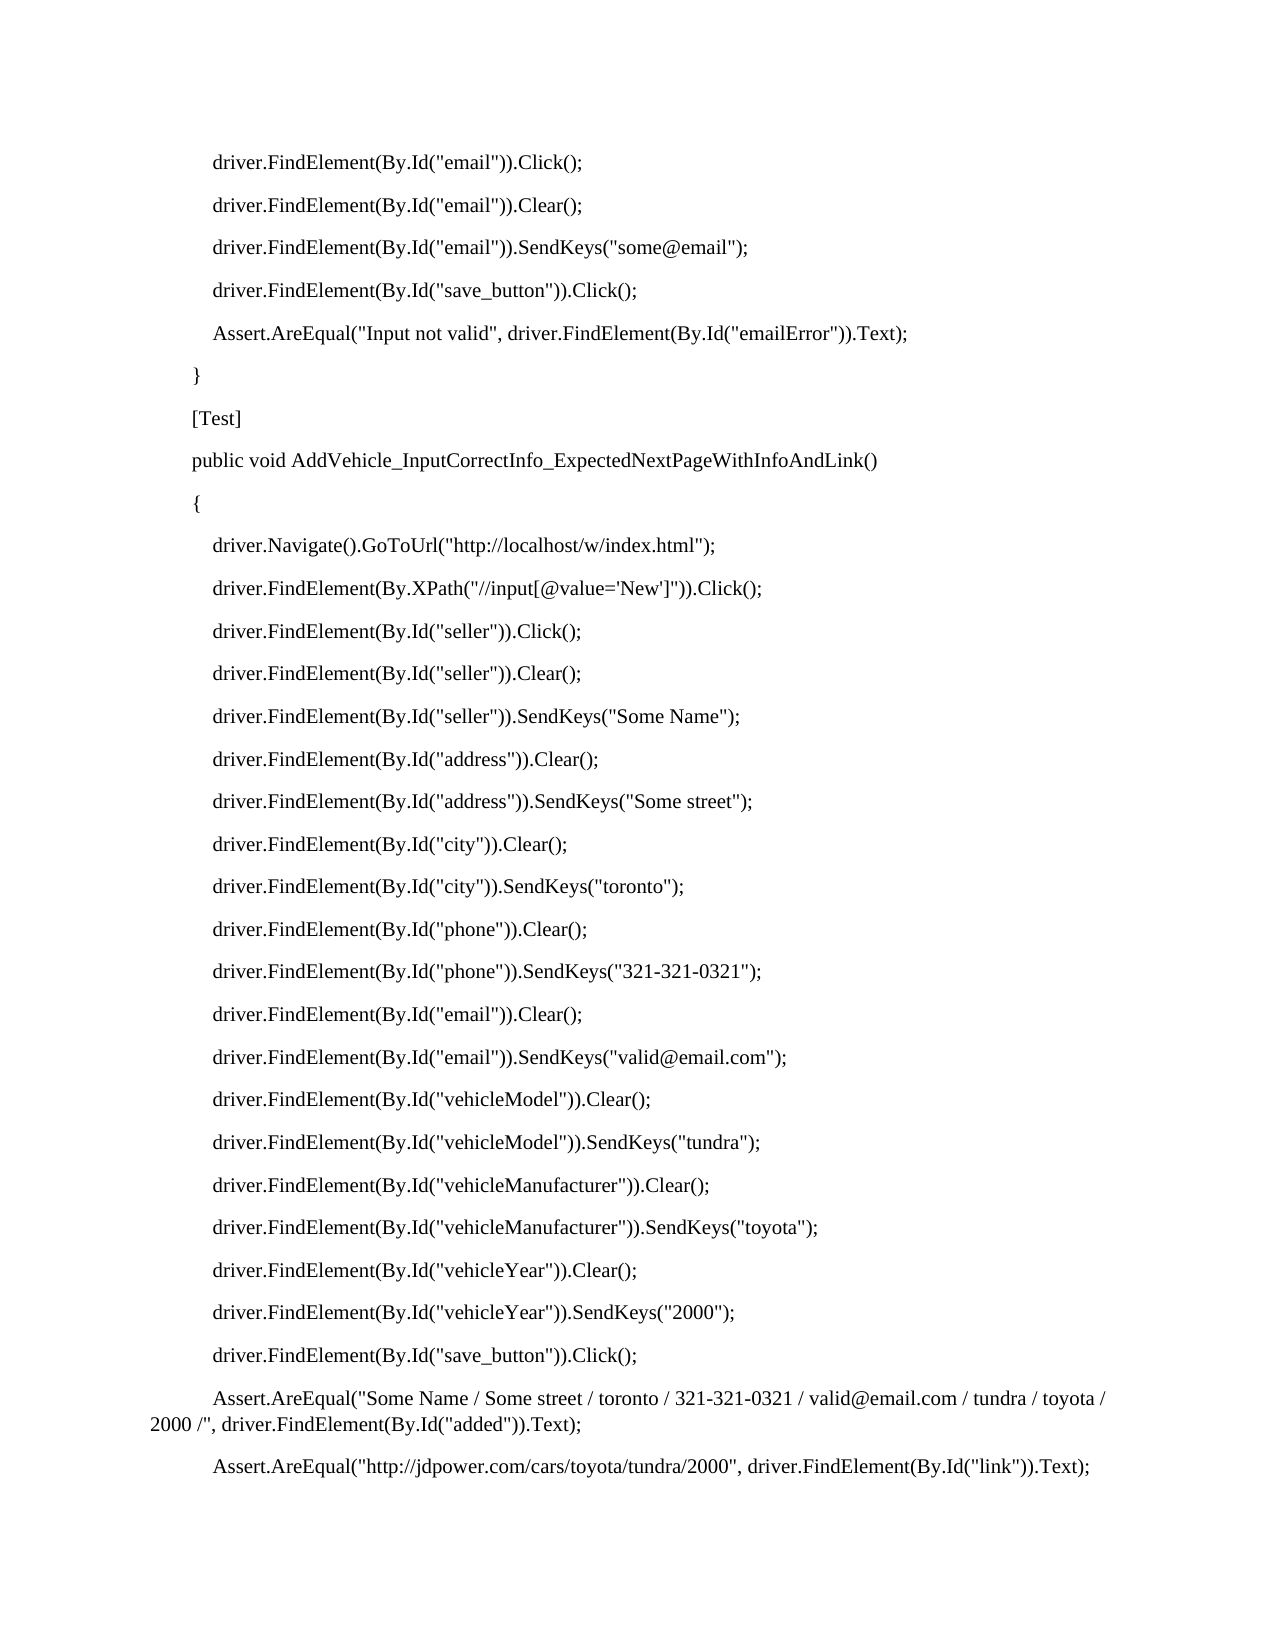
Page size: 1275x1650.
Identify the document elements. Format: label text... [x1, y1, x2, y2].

text driver.FindElement(By.Id("email")).Click(); [150, 150, 1125, 174]
text driver.FindElement(By.Id("email")).Clear(); [150, 193, 1125, 217]
text driver.FindElement(By.Id("save_button")).Click(); [150, 278, 1125, 302]
text driver.FindElement(By.Id("save_button")).Click(); [150, 1343, 1125, 1367]
text Assert.AreEqual("http://jdpower.com/cars/toyota/tundra/2000", driver.FindElement(By.Id("link")).Text); [150, 1454, 1125, 1478]
text } [150, 363, 1125, 387]
text driver.FindElement(By.Id("vehicleYear")).SendKeys("2000"); [150, 1300, 1125, 1324]
text public void AddVehicle_InputCorrectInfo_ExpectedNextPageWithInfoAndLink() [150, 448, 1125, 472]
text driver.FindElement(By.Id("phone")).Clear(); [150, 917, 1125, 941]
text driver.FindElement(By.Id("phone")).SendKeys("321-321-0321"); [150, 959, 1125, 983]
text driver.FindElement(By.Id("city")).Clear(); [150, 832, 1125, 856]
text driver.Navigate().GoToUrl("http://localhost/w/index.html"); [150, 533, 1125, 557]
text driver.FindElement(By.Id("email")).SendKeys("some@email"); [150, 235, 1125, 259]
text driver.FindElement(By.Id("vehicleManufacturer")).Clear(); [150, 1172, 1125, 1197]
text driver.FindElement(By.Id("address")).Clear(); [150, 746, 1125, 771]
text Assert.AreEqual("Input not valid", driver.FindElement(By.Id("emailError")).Text); [150, 320, 1125, 344]
text { [150, 491, 1125, 515]
text driver.FindElement(By.Id("vehicleModel")).Clear(); [150, 1087, 1125, 1111]
text driver.FindElement(By.Id("seller")).SendKeys("Some Name"); [150, 704, 1125, 728]
text [Test] [150, 406, 1125, 430]
text driver.FindElement(By.Id("vehicleYear")).Clear(); [150, 1258, 1125, 1282]
text driver.FindElement(By.Id("seller")).Clear(); [150, 661, 1125, 685]
text driver.FindElement(By.Id("vehicleModel")).SendKeys("tundra"); [150, 1130, 1125, 1154]
text driver.FindElement(By.Id("city")).SendKeys("toronto"); [150, 874, 1125, 898]
text Assert.AreEqual("Some Name / Some street / toronto / 321-321-0321 / valid@email.com / tundra / toyota / 2000 /", driver.FindElement(By.Id("added")).Text); [150, 1386, 1125, 1436]
text driver.FindElement(By.Id("email")).SendKeys("valid@email.com"); [150, 1045, 1125, 1069]
text driver.FindElement(By.XPath("//input[@value='New']")).Click(); [150, 576, 1125, 600]
text driver.FindElement(By.Id("email")).Clear(); [150, 1002, 1125, 1026]
text driver.FindElement(By.Id("vehicleManufacturer")).SendKeys("toyota"); [150, 1215, 1125, 1239]
text driver.FindElement(By.Id("seller")).Click(); [150, 619, 1125, 643]
text driver.FindElement(By.Id("address")).SendKeys("Some street"); [150, 789, 1125, 813]
